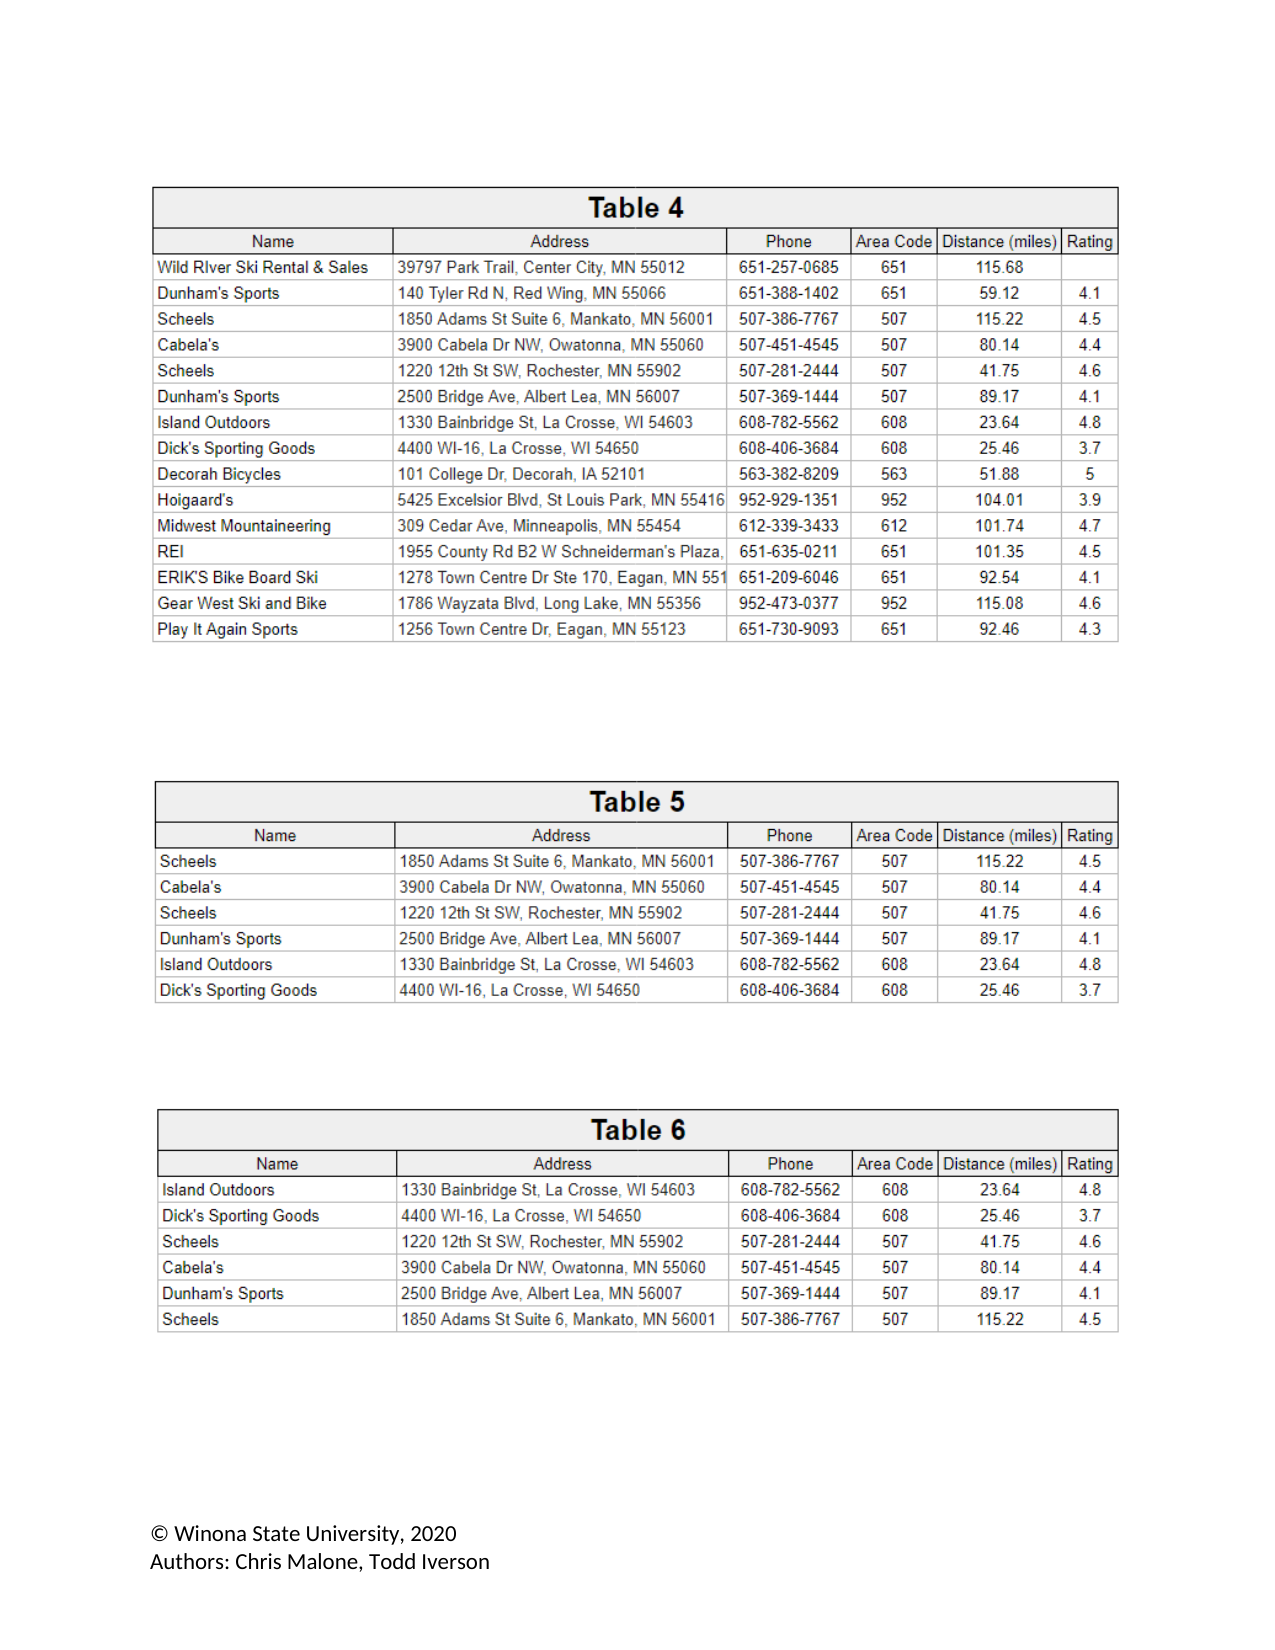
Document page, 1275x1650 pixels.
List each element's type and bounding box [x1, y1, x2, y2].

picture [150, 775, 1125, 1007]
picture [150, 1103, 1125, 1335]
picture [150, 182, 1125, 646]
